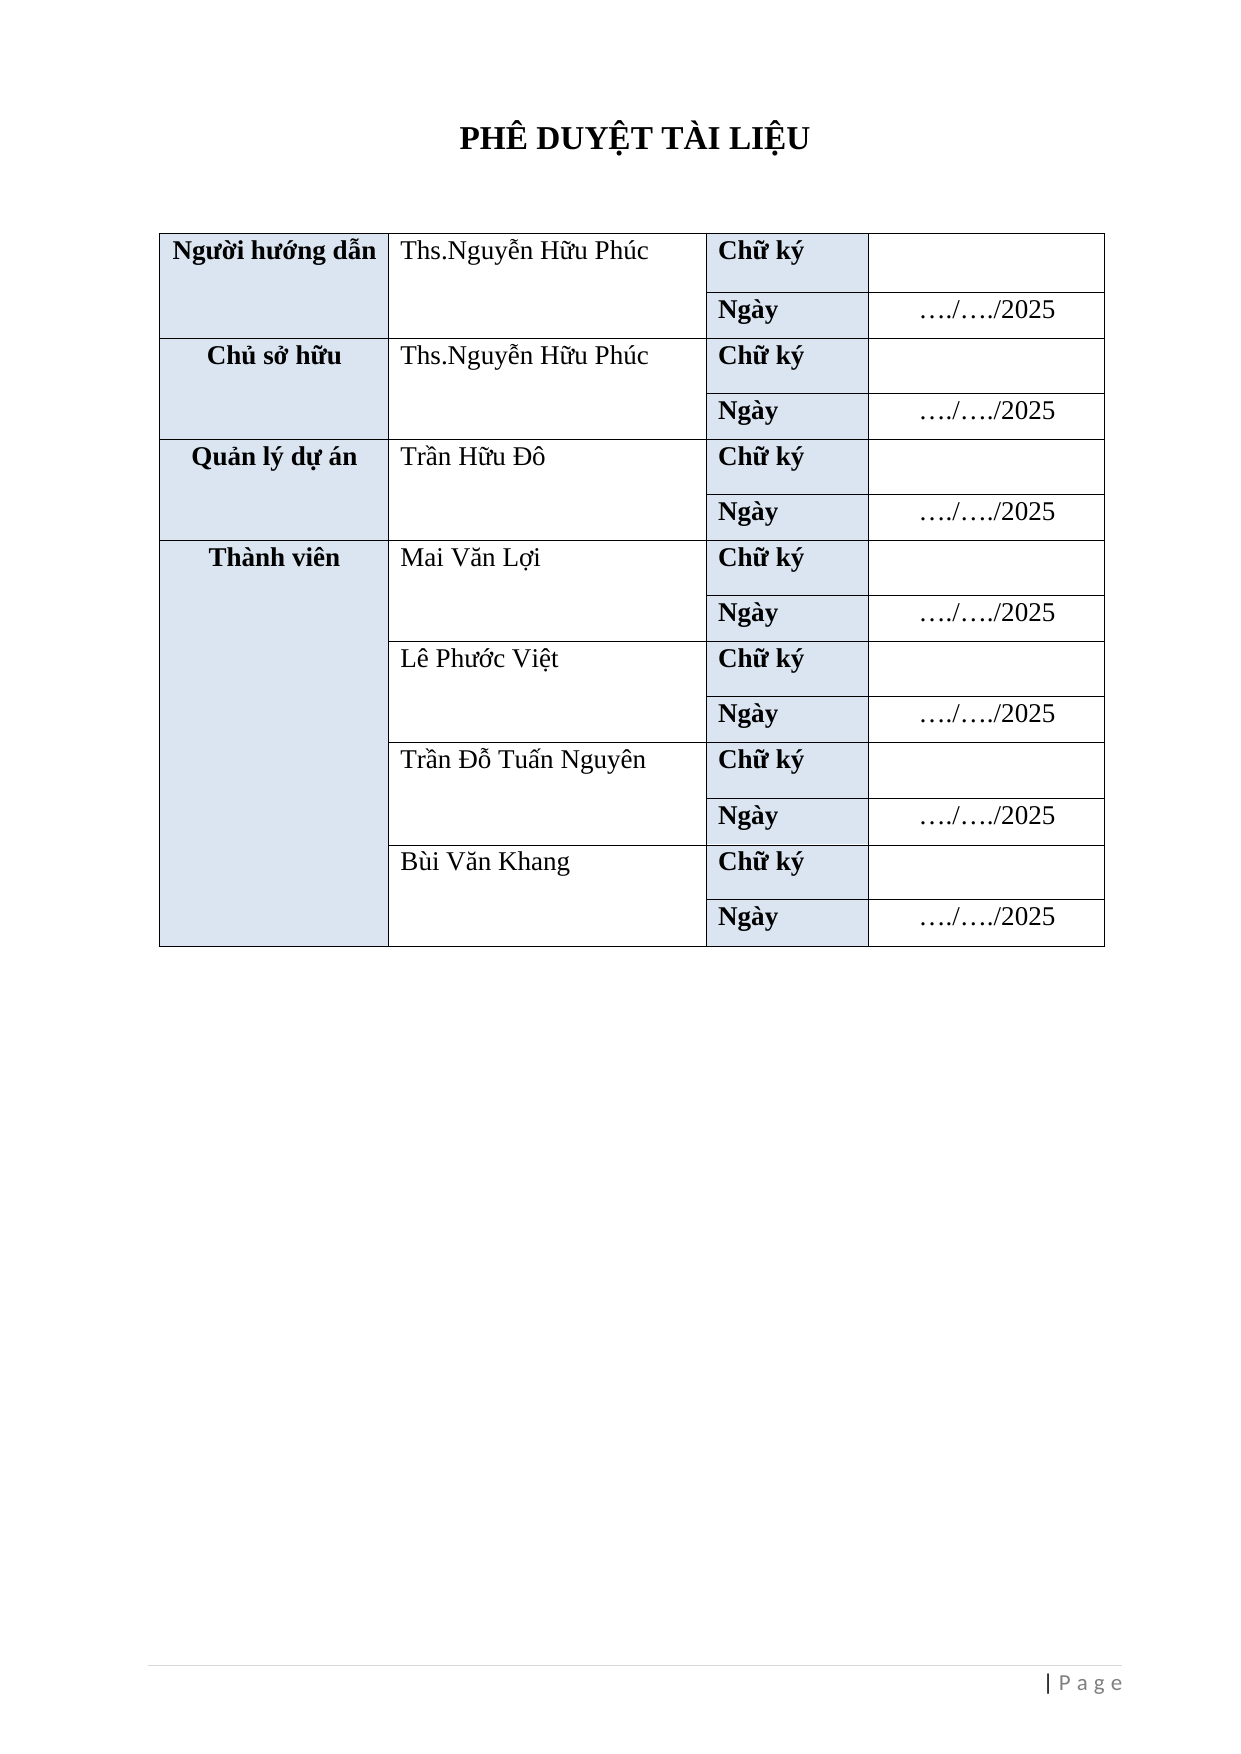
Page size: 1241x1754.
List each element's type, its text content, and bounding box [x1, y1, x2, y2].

table_cell Ths.Nguyễn Hữu Phúc [389, 339, 706, 439]
table_cell Trần Hữu Đô [389, 440, 706, 540]
table_cell …./…./2025 [869, 697, 1104, 742]
table_cell …./…./2025 [869, 394, 1104, 439]
table_cell Ngày [707, 495, 868, 540]
table_cell [869, 339, 1104, 393]
table_cell Trần Đỗ Tuấn Nguyên [389, 743, 706, 844]
table_header Chữ ký [707, 234, 868, 292]
table_cell …./…./2025 [869, 293, 1104, 338]
table_cell Chủ sở hữu [160, 339, 388, 439]
table_cell Chữ ký [707, 642, 868, 696]
table_cell Ngày [707, 697, 868, 742]
table_cell Quản lý dự án [160, 440, 388, 540]
text PHÊ DUYỆT TÀI LIỆU [148, 118, 1122, 156]
table_cell Lê Phước Việt [389, 642, 706, 742]
table_cell Ngày [707, 293, 868, 338]
table_cell …./…./2025 [869, 495, 1104, 540]
table_header [869, 234, 1104, 292]
table_cell …./…./2025 [869, 900, 1104, 946]
table_cell [869, 541, 1104, 595]
table_cell [869, 846, 1104, 899]
table_cell [869, 642, 1104, 696]
table_cell …./…./2025 [869, 799, 1104, 844]
table_cell [869, 743, 1104, 798]
table_cell Ngày [707, 596, 868, 641]
table_cell Thành viên [160, 541, 388, 946]
table_cell [869, 440, 1104, 494]
table_cell …./…./2025 [869, 596, 1104, 641]
table_cell Chữ ký [707, 440, 868, 494]
table_cell Mai Văn Lợi [389, 541, 706, 641]
table_cell Chữ ký [707, 541, 868, 595]
table_cell Chữ ký [707, 743, 868, 798]
table_cell Ngày [707, 394, 868, 439]
table_header Người hướng dẫn [160, 234, 388, 338]
table_header Ths.Nguyễn Hữu Phúc [389, 234, 706, 338]
table_cell Chữ ký [707, 339, 868, 393]
table_cell Bùi Văn Khang [389, 846, 706, 946]
table_cell Chữ ký [707, 846, 868, 899]
table_cell Ngày [707, 900, 868, 946]
table_cell Ngày [707, 799, 868, 844]
